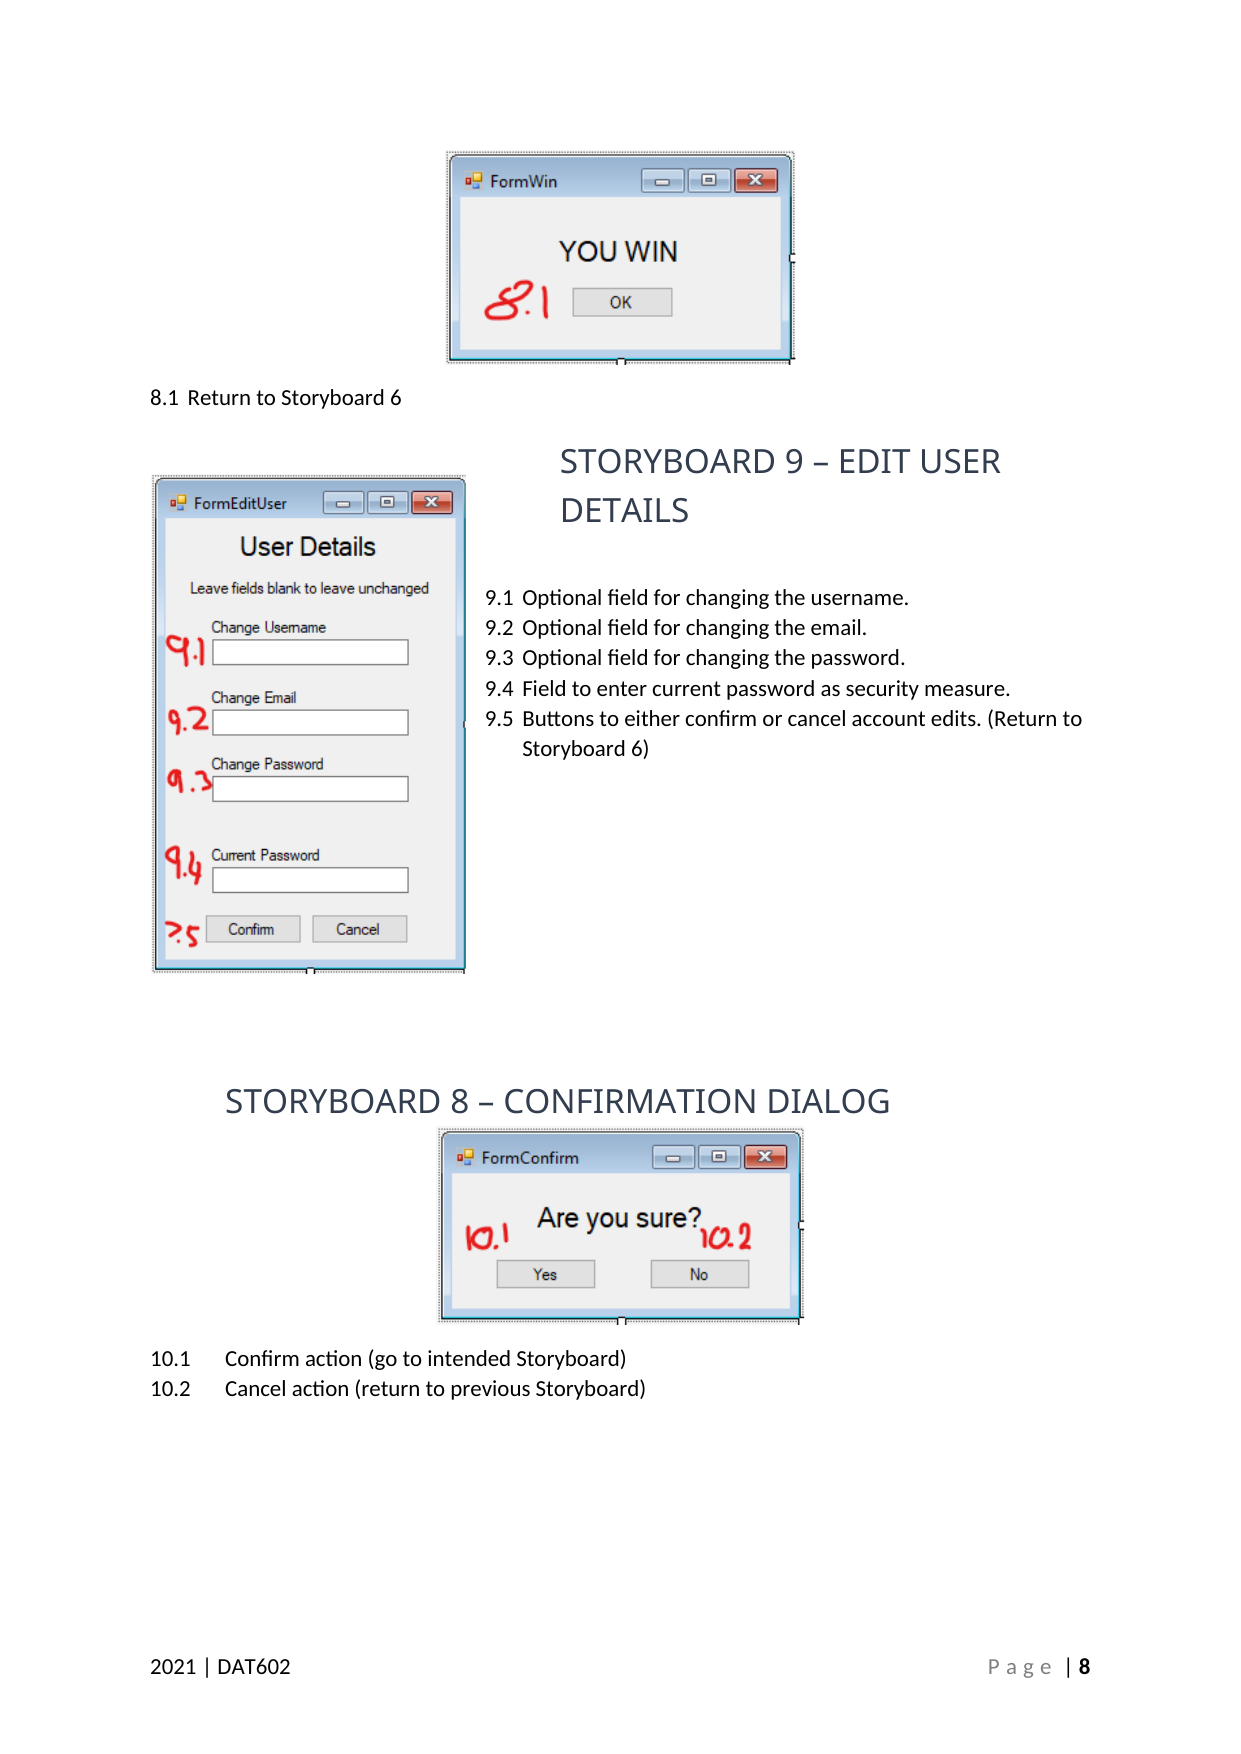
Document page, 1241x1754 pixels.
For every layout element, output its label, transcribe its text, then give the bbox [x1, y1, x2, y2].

list Return to Storyboard 6 [150, 383, 1090, 411]
list Optional field for changing the username. [466, 583, 1090, 611]
list Field to enter current password as security measure. [466, 674, 1090, 702]
subtitle STORYBOARD 9 – EDIT USER DETAILS [225, 438, 1090, 533]
picture [150, 474, 466, 971]
list Confirm action (go to intended Storyboard) [150, 1344, 1090, 1372]
list Buttons to either confirm or cancel account edits. (Return to Storyboard 6) [466, 704, 1090, 762]
picture [444, 150, 796, 365]
list Cancel action (return to previous Storyboard) [150, 1374, 1090, 1402]
picture [436, 1126, 805, 1325]
subtitle STORYBOARD 8 – CONFIRMATION DIALOG [225, 1078, 1090, 1123]
list Optional field for changing the email. [466, 613, 1090, 641]
list Optional field for changing the password. [466, 643, 1090, 671]
